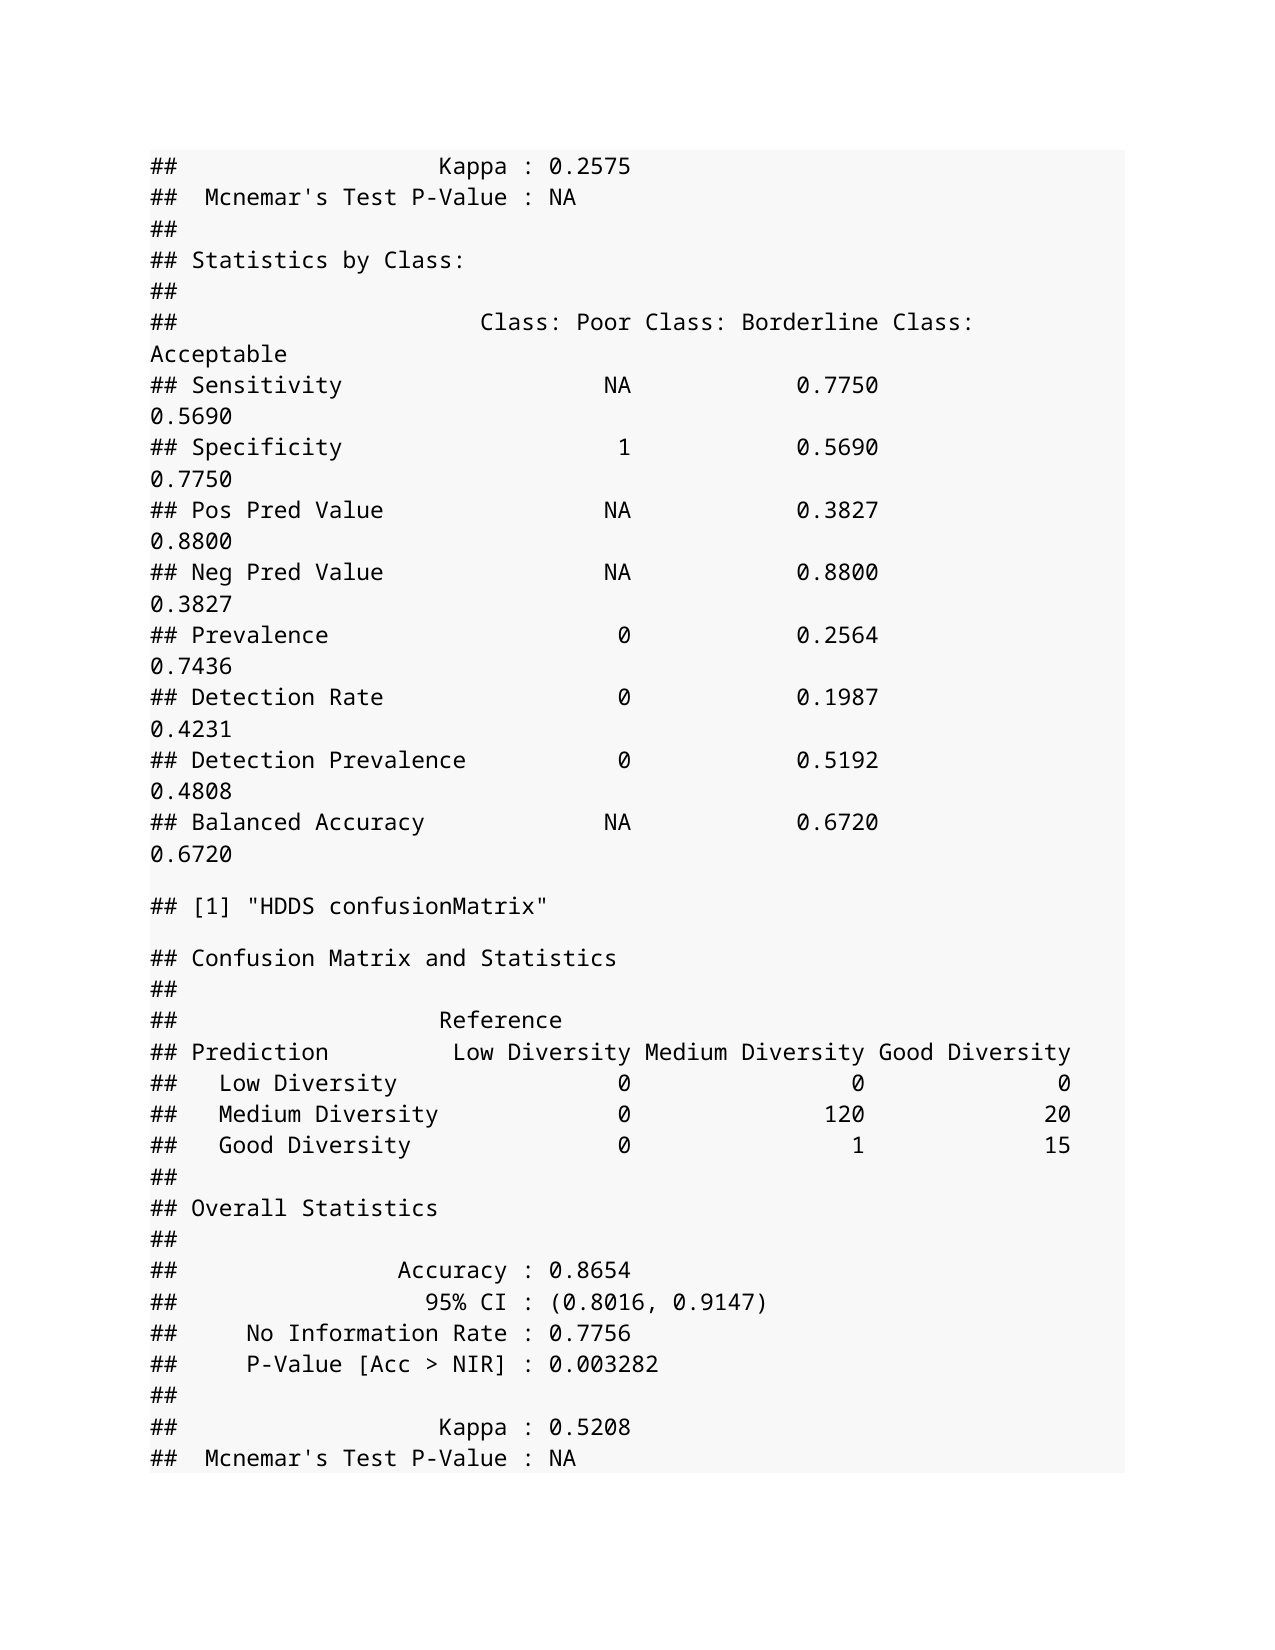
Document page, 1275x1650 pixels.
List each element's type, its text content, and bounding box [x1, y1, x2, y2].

text ## [1] "HDDS confusionMatrix" [150, 889, 1125, 921]
